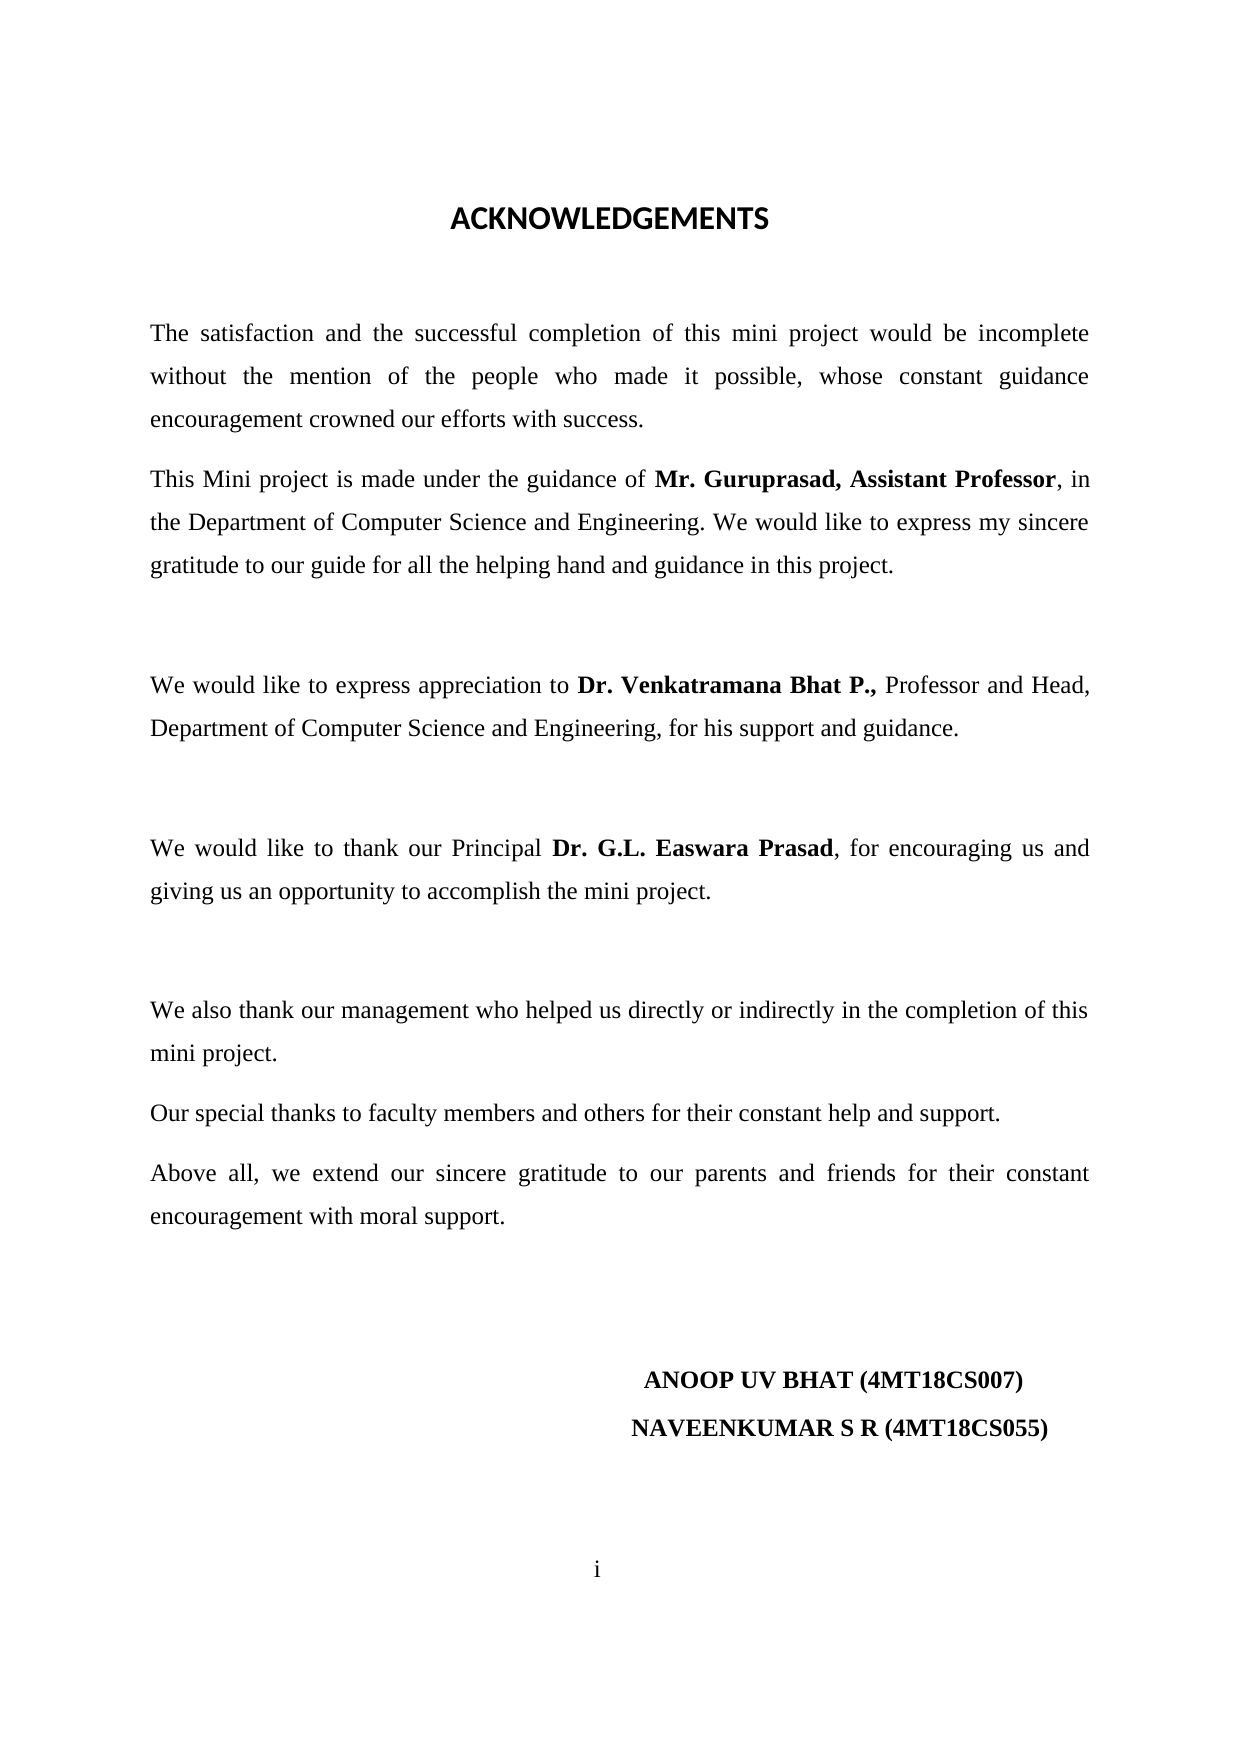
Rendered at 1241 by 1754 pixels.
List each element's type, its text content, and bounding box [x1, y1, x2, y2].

text i [150, 1554, 1090, 1583]
text We would like to thank our Principal Dr. G.L. Easwara Prasad, for encouraging us and giving us an opportunity to accomplish the mini project. [150, 833, 1090, 904]
text We also thank our management who helped us directly or indirectly in the completion of this mini project. [150, 995, 1090, 1067]
text We would like to express appreciation to Dr. Venkatramana Bhat P., Professor and Head, Department of Computer Science and Engineering, for his support and guidance. [150, 670, 1090, 742]
text Above all, we extend our sincere gratitude to our parents and friends for their constant encouragement with moral support. [150, 1158, 1090, 1230]
text The satisfaction and the successful completion of this mini project would be incomplete without the mention of the people who made it possible, whose constant guidance encouragement crowned our efforts with success. [150, 318, 1090, 433]
text ACKNOWLEDGEMENTS [150, 197, 1090, 238]
text This Mini project is made under the guidance of Mr. Guruprasad, Assistant Professor, in the Department of Computer Science and Engineering. We would like to express my sincere gratitude to our guide for all the helping hand and guidance in this project. [150, 464, 1090, 579]
text ANOOP UV BHAT (4MT18CS007) [150, 1365, 1090, 1394]
text NAVEENKUMAR S R (4MT18CS055) [150, 1413, 1090, 1441]
text Our special thanks to faculty members and others for their constant help and support. [150, 1098, 1090, 1127]
